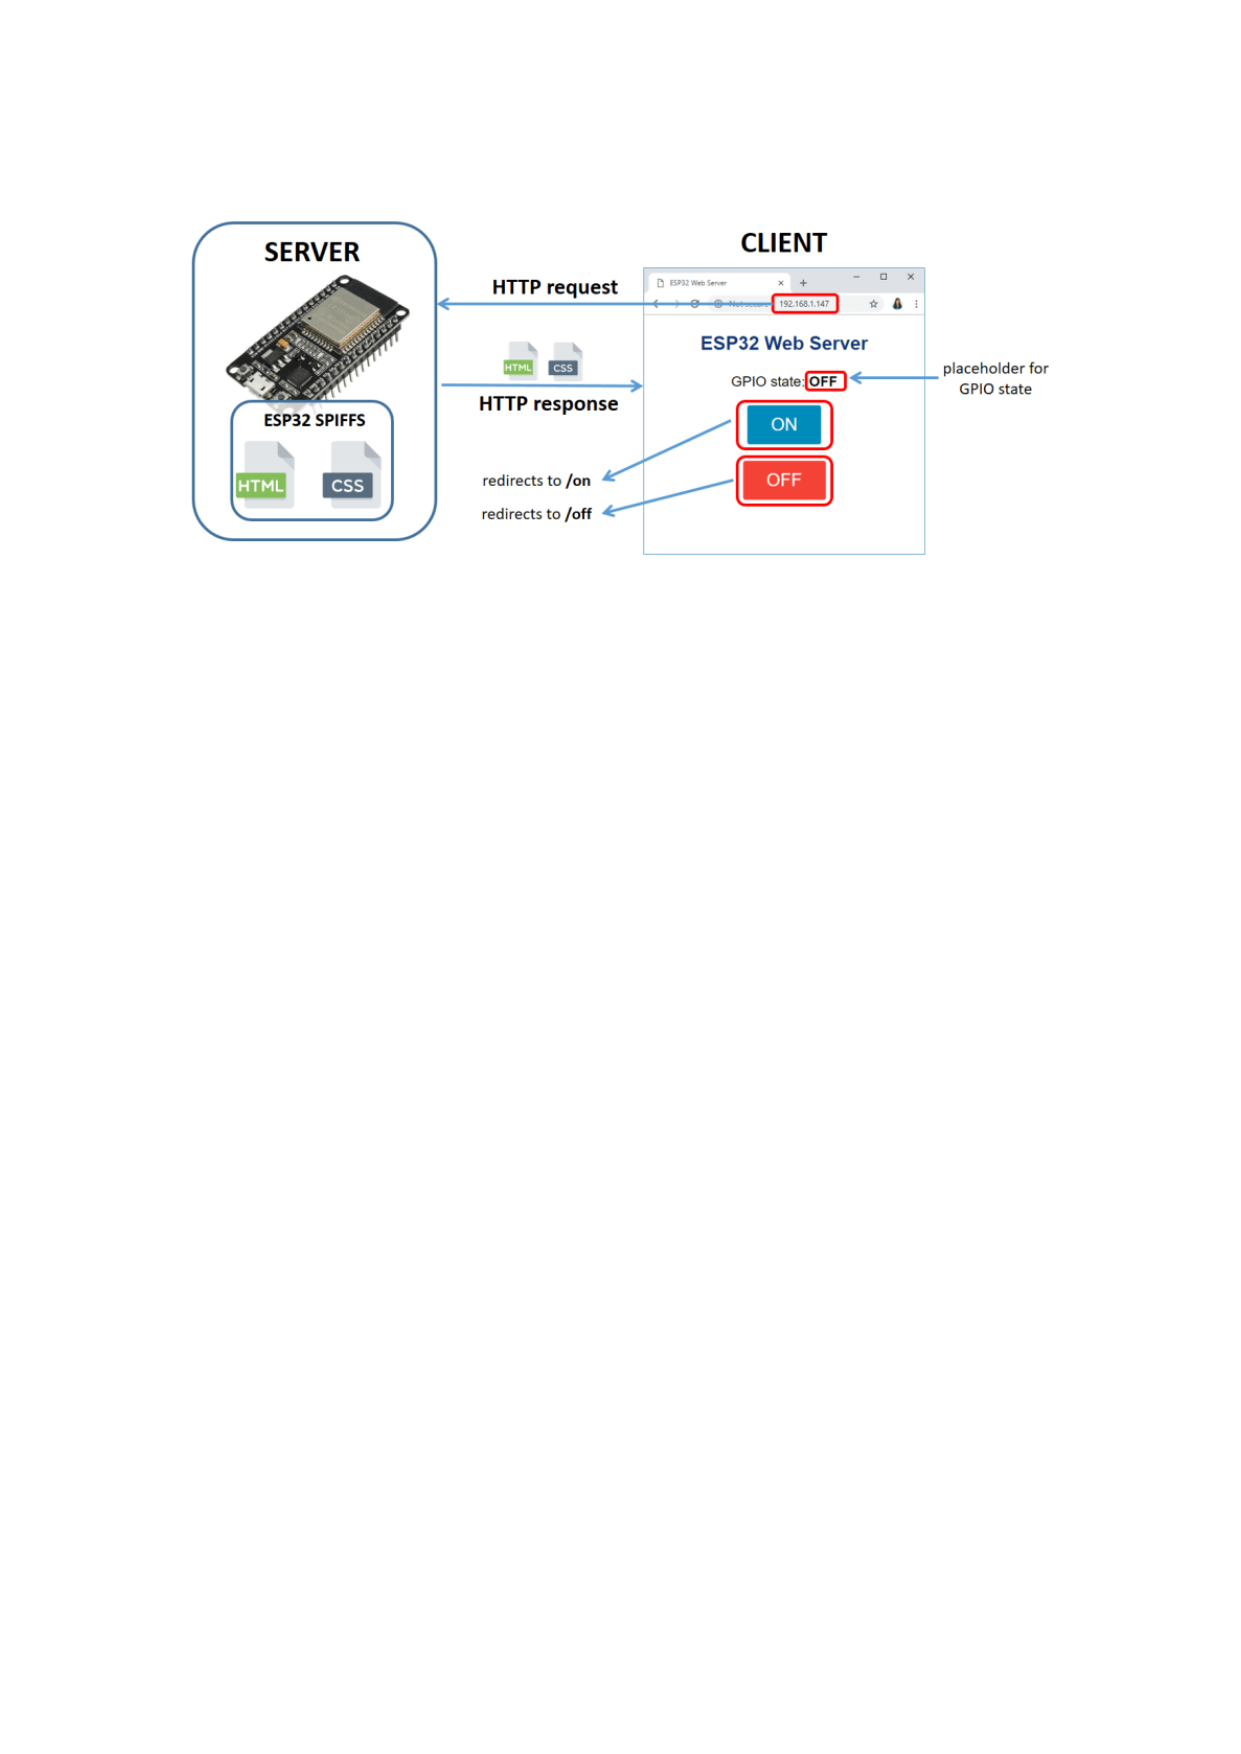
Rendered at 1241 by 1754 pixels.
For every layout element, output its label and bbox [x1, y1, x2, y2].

picture [187, 213, 1053, 559]
